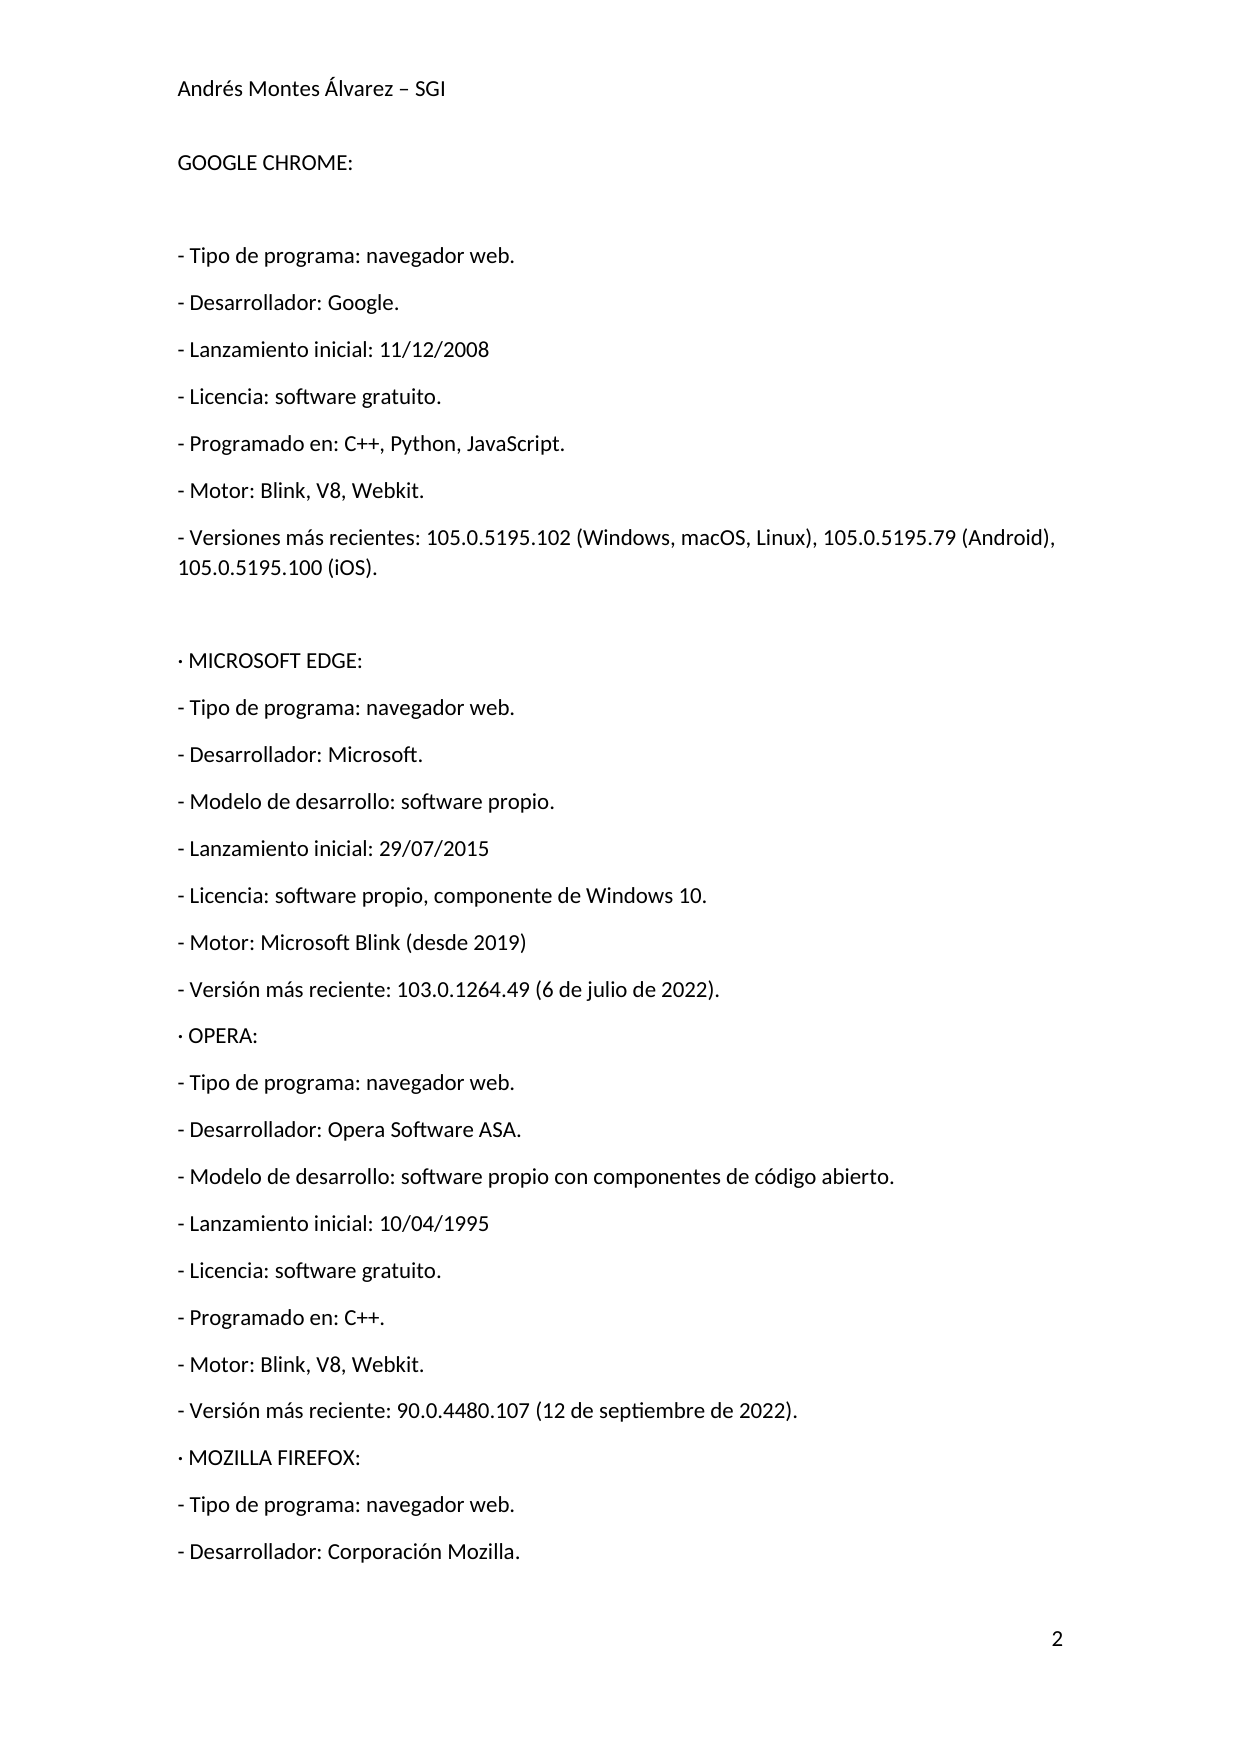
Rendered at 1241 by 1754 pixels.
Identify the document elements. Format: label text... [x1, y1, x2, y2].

text - Desarrollador: Opera Software ASA. [177, 1115, 1063, 1143]
text - Versión más reciente: 103.0.1264.49 (6 de julio de 2022). [177, 975, 1063, 1003]
text - Programado en: C++, Python, JavaScript. [177, 429, 1063, 457]
text - Versiones más recientes: 105.0.5195.102 (Windows, macOS, Linux), 105.0.5195.79 (Android), 105.0.5195.100 (iOS). [177, 523, 1063, 581]
text - Motor: Blink, V8, Webkit. [177, 476, 1063, 504]
text - Modelo de desarrollo: software propio con componentes de código abierto. [177, 1162, 1063, 1190]
text - Motor: Microsoft Blink (desde 2019) [177, 928, 1063, 956]
text - Tipo de programa: navegador web. [177, 1490, 1063, 1518]
text - Desarrollador: Microsoft. [177, 740, 1063, 768]
text - Motor: Blink, V8, Webkit. [177, 1350, 1063, 1378]
text · MICROSOFT EDGE: [177, 647, 1063, 674]
text - Lanzamiento inicial: 29/07/2015 [177, 834, 1063, 862]
text - Versión más reciente: 90.0.4480.107 (12 de septiembre de 2022). [177, 1397, 1063, 1424]
text GOOGLE CHROME: [177, 148, 1063, 176]
text - Modelo de desarrollo: software propio. [177, 787, 1063, 815]
text - Licencia: software gratuito. [177, 1256, 1063, 1284]
text · MOZILLA FIREFOX: [177, 1443, 1063, 1471]
text - Desarrollador: Google. [177, 288, 1063, 316]
text - Licencia: software gratuito. [177, 382, 1063, 410]
text - Tipo de programa: navegador web. [177, 241, 1063, 269]
text - Licencia: software propio, componente de Windows 10. [177, 881, 1063, 909]
text - Lanzamiento inicial: 10/04/1995 [177, 1209, 1063, 1237]
text - Lanzamiento inicial: 11/12/2008 [177, 335, 1063, 363]
text - Programado en: C++. [177, 1303, 1063, 1331]
text · OPERA: [177, 1022, 1063, 1049]
text - Tipo de programa: navegador web. [177, 1068, 1063, 1096]
text - Tipo de programa: navegador web. [177, 693, 1063, 721]
text - Desarrollador: Corporación Mozilla. [177, 1537, 1063, 1565]
